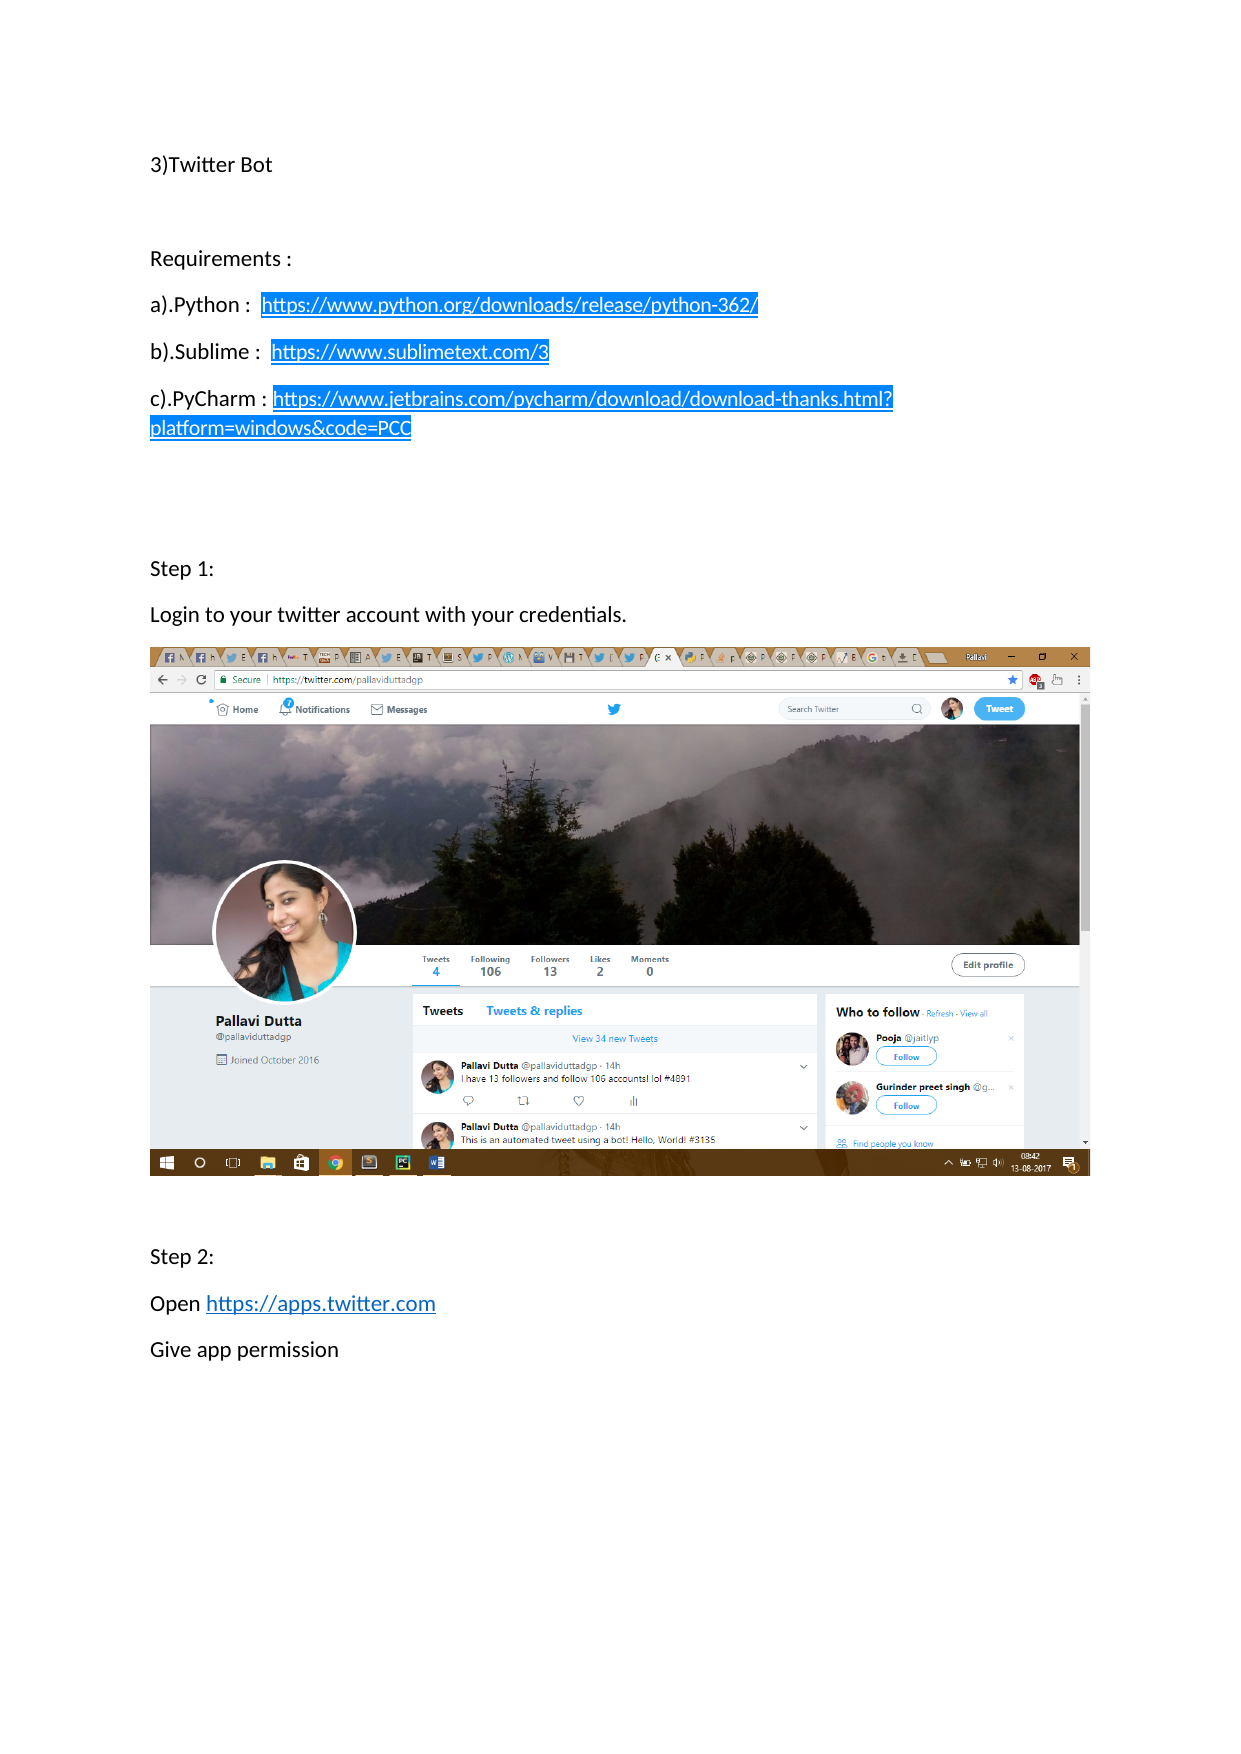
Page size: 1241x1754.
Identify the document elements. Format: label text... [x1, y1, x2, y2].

text Login to your twitter account with your credentials. [150, 601, 1090, 628]
picture [150, 647, 1091, 1176]
text Requirements : [150, 244, 1090, 272]
text Open https://apps.twitter.com [150, 1289, 1090, 1317]
text Give app permission [150, 1336, 1090, 1363]
text b).Sublime : https://www.sublimetext.com/3 [150, 337, 1090, 366]
text Step 1: [150, 554, 1090, 582]
text Step 2: [150, 1242, 1090, 1270]
text a).Python : https://www.python.org/downloads/release/python-362/ [150, 291, 1090, 319]
text c).PyCharm : https://www.jetbrains.com/pycharm/download/download-thanks.html?platform=windows&code=PCC [150, 384, 1090, 441]
text 3)Twitter Bot [150, 150, 1090, 178]
